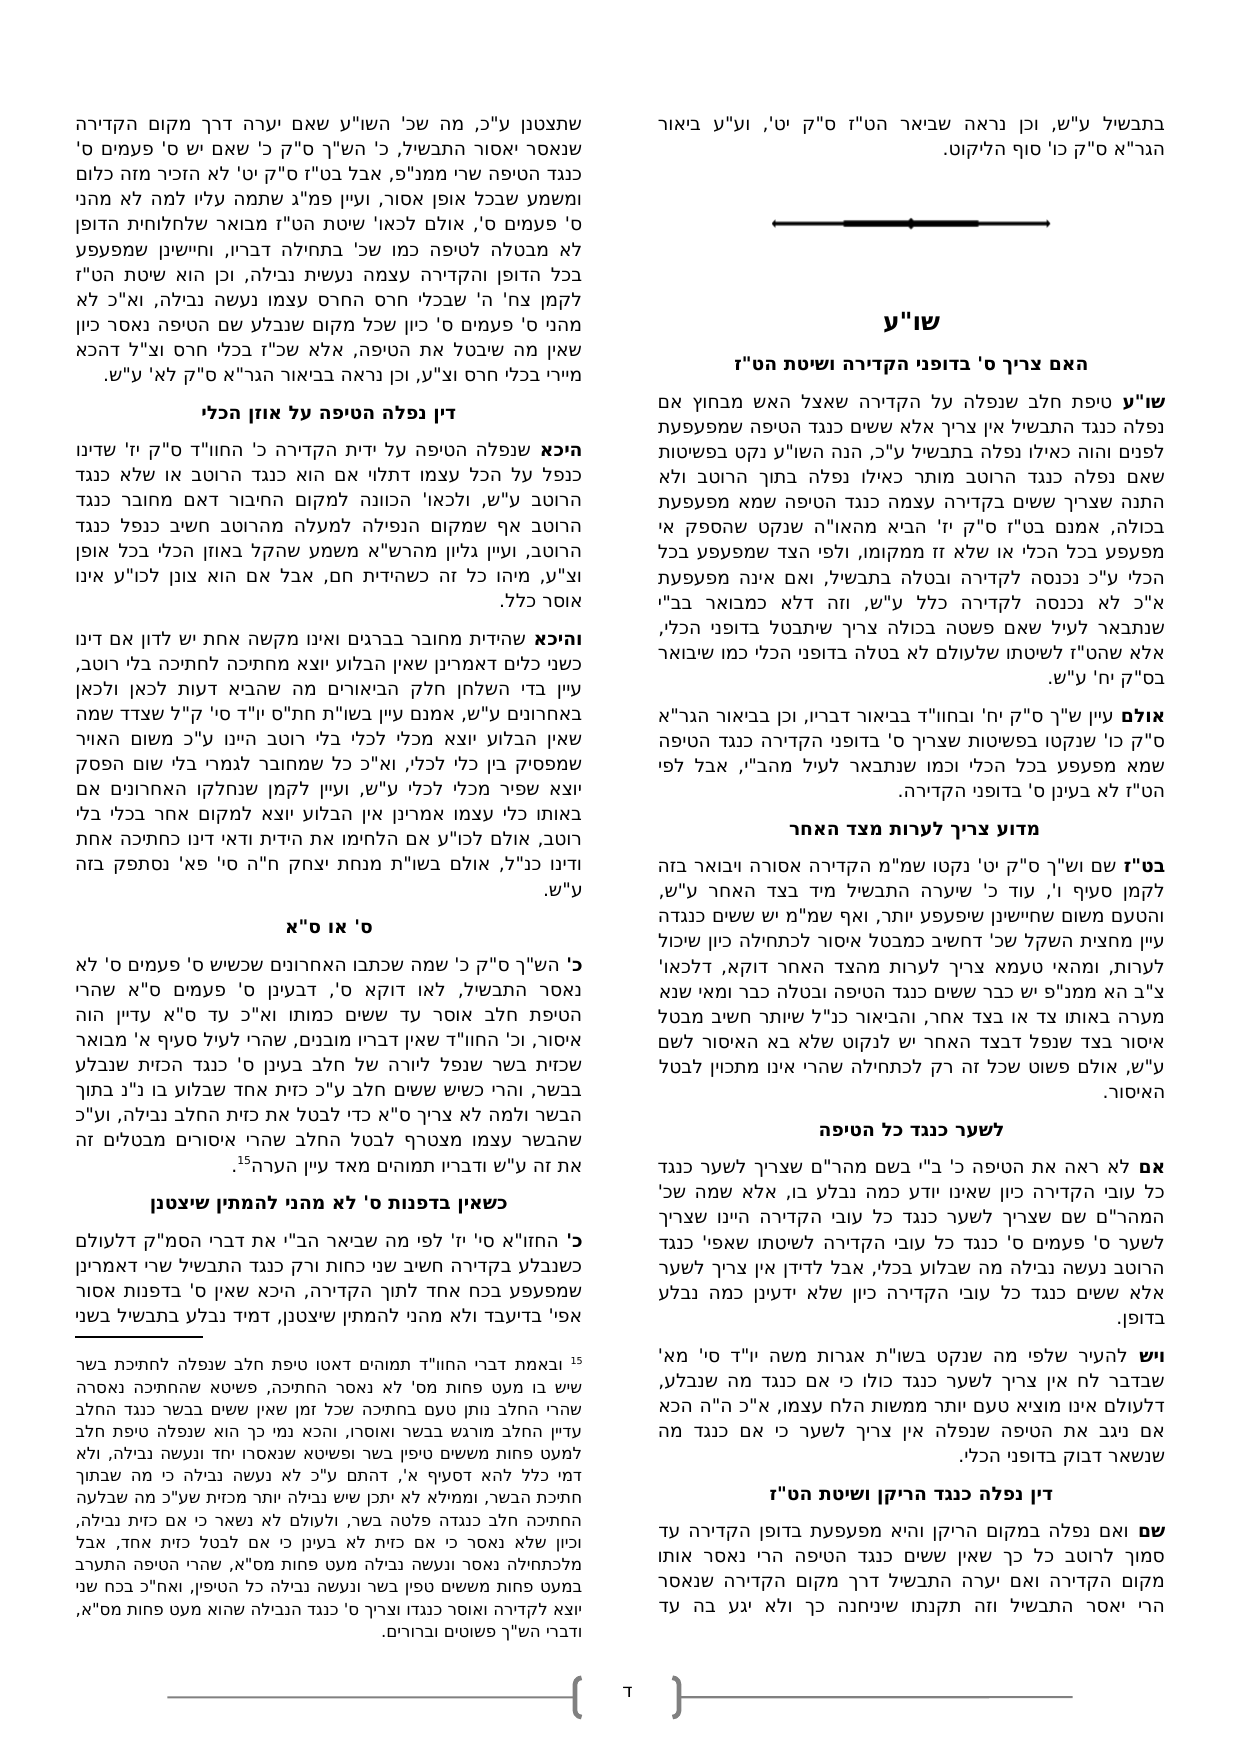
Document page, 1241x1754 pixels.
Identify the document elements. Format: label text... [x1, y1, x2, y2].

text היכא שנפלה הטיפה על ידית הקדירה כ' החוו"ד ס"ק יז' שדינו כנפל על הכל עצמו דתלוי אם הוא כנגד הרוטב או שלא כנגד הרוטב ע"ש, ולכאו' הכוונה למקום החיבור דאם מחובר כנגד הרוטב אף שמקום הנפילה למעלה מהרוטב חשיב כנפל כנגד הרוטב, ועיין גליון מהרש"א משמע שהקל באוזן הכלי בכל אופן וצ"ע, מיהו כל זה כשהידית חם, אבל אם הוא צונן לכו"ע אינו אוסר כלל. [75, 439, 583, 612]
text שם ואם נפלה במקום הריקן והיא מפעפעת בדופן הקדירה עד סמוך לרוטב כל כך שאין ששים כנגד הטיפה הרי נאסר אותו מקום הקדירה ואם יערה התבשיל דרך מקום הקדירה שנאסר הרי יאסר התבשיל וזה תקנתו שיניחנה כך ולא יגע בה עד שתצטנן ע"כ, מה שכ' השו"ע שאם יערה דרך מקום הקדירה שנאסר יאסור התבשיל, כ' הש"ך ס"ק כ' שאם יש ס' פעמים ס' כנגד הטיפה שרי ממנ"פ, אבל בט"ז ס"ק יט' לא הזכיר מזה כלום ומשמע שבכל אופן אסור, ועיין פמ"ג שתמה עליו למה לא מהני ס' פעמים ס', אולם לכאו' שיטת הט"ז מבואר שלחלוחית הדופן לא מבטלה לטיפה כמו שכ' בתחילה דבריו, וחיישינן שמפעפע בכל הדופן והקדירה עצמה נעשית נבילה, וכן הוא שיטת הט"ז לקמן צח' ה' שבכלי חרס החרס עצמו נעשה נבילה, וא"כ לא מהני ס' פעמים ס' כיון שכל מקום שנבלע שם הטיפה נאסר כיון שאין מה שיבטל את הטיפה, אלא שכ"ז בכלי חרס וצ"ל דהכא מיירי בכלי חרס וצ"ע, וכן נראה בביאור הגר"א ס"ק לא' ע"ש. [658, 1520, 1165, 1617]
text שו"ע טיפת חלב שנפלה על הקדירה שאצל האש מבחוץ אם נפלה כנגד התבשיל אין צריך אלא ששים כנגד הטיפה שמפעפעת לפנים והוה כאילו נפלה בתבשיל ע"כ, הנה השו"ע נקט בפשיטות שאם נפלה כנגד הרוטב מותר כאילו נפלה בתוך הרוטב ולא התנה שצריך ששים בקדירה עצמה כנגד הטיפה שמא מפעפעת בכולה, אמנם בט"ז ס"ק יז' הביא מהאו"ה שנקט שהספק אי מפעפע בכל הכלי או שלא זז ממקומו, ולפי הצד שמפעפע בכל הכלי ע"כ נכנסה לקדירה ובטלה בתבשיל, ואם אינה מפעפעת א"כ לא נכנסה לקדירה כלל ע"ש, וזה דלא כמבואר בב"י שנתבאר לעיל שאם פשטה בכולה צריך שיתבטל בדופני הכלי, אלא שהט"ז לשיטתו שלעולם לא בטלה בדופני הכלי כמו שיבואר בס"ק יח' ע"ש. [658, 391, 1165, 689]
text דין נפלה הטיפה על אוזן הכלי [75, 402, 583, 423]
text מדוע צריך לערות מצד האחר [658, 818, 1165, 839]
text בט"ז שם וש"ך ס"ק יט' נקטו שמ"מ הקדירה אסורה ויבואר בזה לקמן סעיף ו', עוד כ' שיערה התבשיל מיד בצד האחר ע"ש, והטעם משום שחיישינן שיפעפע יותר, ואף שמ"מ יש ששים כנגדה עיין מחצית השקל שכ' דחשיב כמבטל איסור לכתחילה כיון שיכול לערות, ומהאי טעמא צריך לערות מהצד האחר דוקא, דלכאו' צ"ב הא ממנ"פ יש כבר ששים כנגד הטיפה ובטלה כבר ומאי שנא מערה באותו צד או בצד אחר, והביאור כנ"ל שיותר חשיב מבטל איסור בצד שנפל דבצד האחר יש לנקוט שלא בא האיסור לשם ע"ש, אולם פשוט שכל זה רק לכתחילה שהרי אינו מתכוין לבטל האיסור. [658, 855, 1165, 1103]
text אולם עיין ש"ך ס"ק יח' ובחוו"ד בביאור דבריו, וכן בביאור הגר"א ס"ק כו' שנקטו בפשיטות שצריך ס' בדופני הקדירה כנגד הטיפה שמא מפעפע בכל הכלי וכמו שנתבאר לעיל מהב"י, אבל לפי הט"ז לא בעינן ס' בדופני הקדירה. [658, 705, 1165, 802]
text והיכא שהידית מחובר בברגים ואינו מקשה אחת יש לדון אם דינו כשני כלים דאמרינן שאין הבלוע יוצא מחתיכה לחתיכה בלי רוטב, עיין בדי השלחן חלק הביאורים מה שהביא דעות לכאן ולכאן באחרונים ע"ש, אמנם עיין בשו"ת חת"ס יו"ד סי' ק"ל שצדד שמה שאין הבלוע יוצא מכלי לכלי בלי רוטב היינו ע"כ משום האויר שמפסיק בין כלי לכלי, וא"כ כל שמחובר לגמרי בלי שום הפסק יוצא שפיר מכלי לכלי ע"ש, ועיין לקמן שנחלקו האחרונים אם באותו כלי עצמו אמרינן אין הבלוע יוצא למקום אחר בכלי בלי רוטב, אולם לכו"ע אם הלחימו את הידית ודאי דינו כחתיכה אחת ודינו כנ"ל, אולם בשו"ת מנחת יצחק ח"ה סי' פא' נסתפק בזה ע"ש. [75, 627, 583, 900]
picture [771, 217, 1051, 230]
text ס' או ס"א [75, 916, 583, 938]
text דין נפלה כנגד הריקן ושיטת הט"ז [658, 1483, 1165, 1504]
text האם צריך ס' בדופני הקדירה ושיטת הט"ז [658, 353, 1165, 375]
text לשער כנגד כל הטיפה [658, 1119, 1165, 1141]
text ויש להעיר שלפי מה שנקט בשו"ת אגרות משה יו"ד סי' מא' שבדבר לח אין צריך לשער כנגד כולו כי אם כנגד מה שנבלע, דלעולם אינו מוציא טעם יותר ממשות הלח עצמו, א"כ ה"ה הכא אם ניגב את הטיפה שנפלה אין צריך לשער כי אם כנגד מה שנשאר דבוק בדופני הכלי. [658, 1344, 1165, 1467]
text כשאין בדפנות ס' לא מהני להמתין שיצטנן [75, 1192, 583, 1214]
text שו"ע [658, 307, 1165, 336]
text כ' הש"ך ס"ק כ' שמה שכתבו האחרונים שכשיש ס' פעמים ס' לא נאסר התבשיל, לאו דוקא ס', דבעינן ס' פעמים ס"א שהרי הטיפת חלב אוסר עד ששים כמותו וא"כ עד ס"א עדיין הוה איסור, וכ' החוו"ד שאין דבריו מובנים, שהרי לעיל סעיף א' מבואר שכזית בשר שנפל ליורה של חלב בעינן ס' כנגד הכזית שנבלע בבשר, והרי כשיש ששים חלב ע"כ כזית אחד שבלוע בו נ"נ בתוך הבשר ולמה לא צריך ס"א כדי לבטל את כזית החלב נבילה, וע"כ שהבשר עצמו מצטרף לבטל החלב שהרי איסורים מבטלים זה את זה ע"ש ודבריו תמוהים מאד עיין הערה. [75, 954, 583, 1176]
text אם לא ראה את הטיפה כ' ב"י בשם מהר"ם שצריך לשער כנגד כל עובי הקדירה כיון שאינו יודע כמה נבלע בו, אלא שמה שכ' המהר"ם שם שצריך לשער כנגד כל עובי הקדירה היינו שצריך לשער ס' פעמים ס' כנגד כל עובי הקדירה לשיטתו שאפי' כנגד הרוטב נעשה נבילה מה שבלוע בכלי, אבל לדידן אין צריך לשער אלא ששים כנגד כל עובי הקדירה כיון שלא ידעינן כמה נבלע בדופן. [658, 1156, 1165, 1329]
text שם ואם נפלה במקום הריקן והיא מפעפעת בדופן הקדירה עד סמוך לרוטב כל כך שאין ששים כנגד הטיפה הרי נאסר אותו מקום הקדירה ואם יערה התבשיל דרך מקום הקדירה שנאסר הרי יאסר התבשיל וזה תקנתו שיניחנה כך ולא יגע בה עד שתצטנן ע"כ, מה שכ' השו"ע שאם יערה דרך מקום הקדירה שנאסר יאסור התבשיל, כ' הש"ך ס"ק כ' שאם יש ס' פעמים ס' כנגד הטיפה שרי ממנ"פ, אבל בט"ז ס"ק יט' לא הזכיר מזה כלום ומשמע שבכל אופן אסור, ועיין פמ"ג שתמה עליו למה לא מהני ס' פעמים ס', אולם לכאו' שיטת הט"ז מבואר שלחלוחית הדופן לא מבטלה לטיפה כמו שכ' בתחילה דבריו, וחיישינן שמפעפע בכל הדופן והקדירה עצמה נעשית נבילה, וכן הוא שיטת הט"ז לקמן צח' ה' שבכלי חרס החרס עצמו נעשה נבילה, וא"כ לא מהני ס' פעמים ס' כיון שכל מקום שנבלע שם הטיפה נאסר כיון שאין מה שיבטל את הטיפה, אלא שכ"ז בכלי חרס וצ"ל דהכא מיירי בכלי חרס וצ"ע, וכן נראה בביאור הגר"א ס"ק לא' ע"ש. [75, 113, 583, 386]
